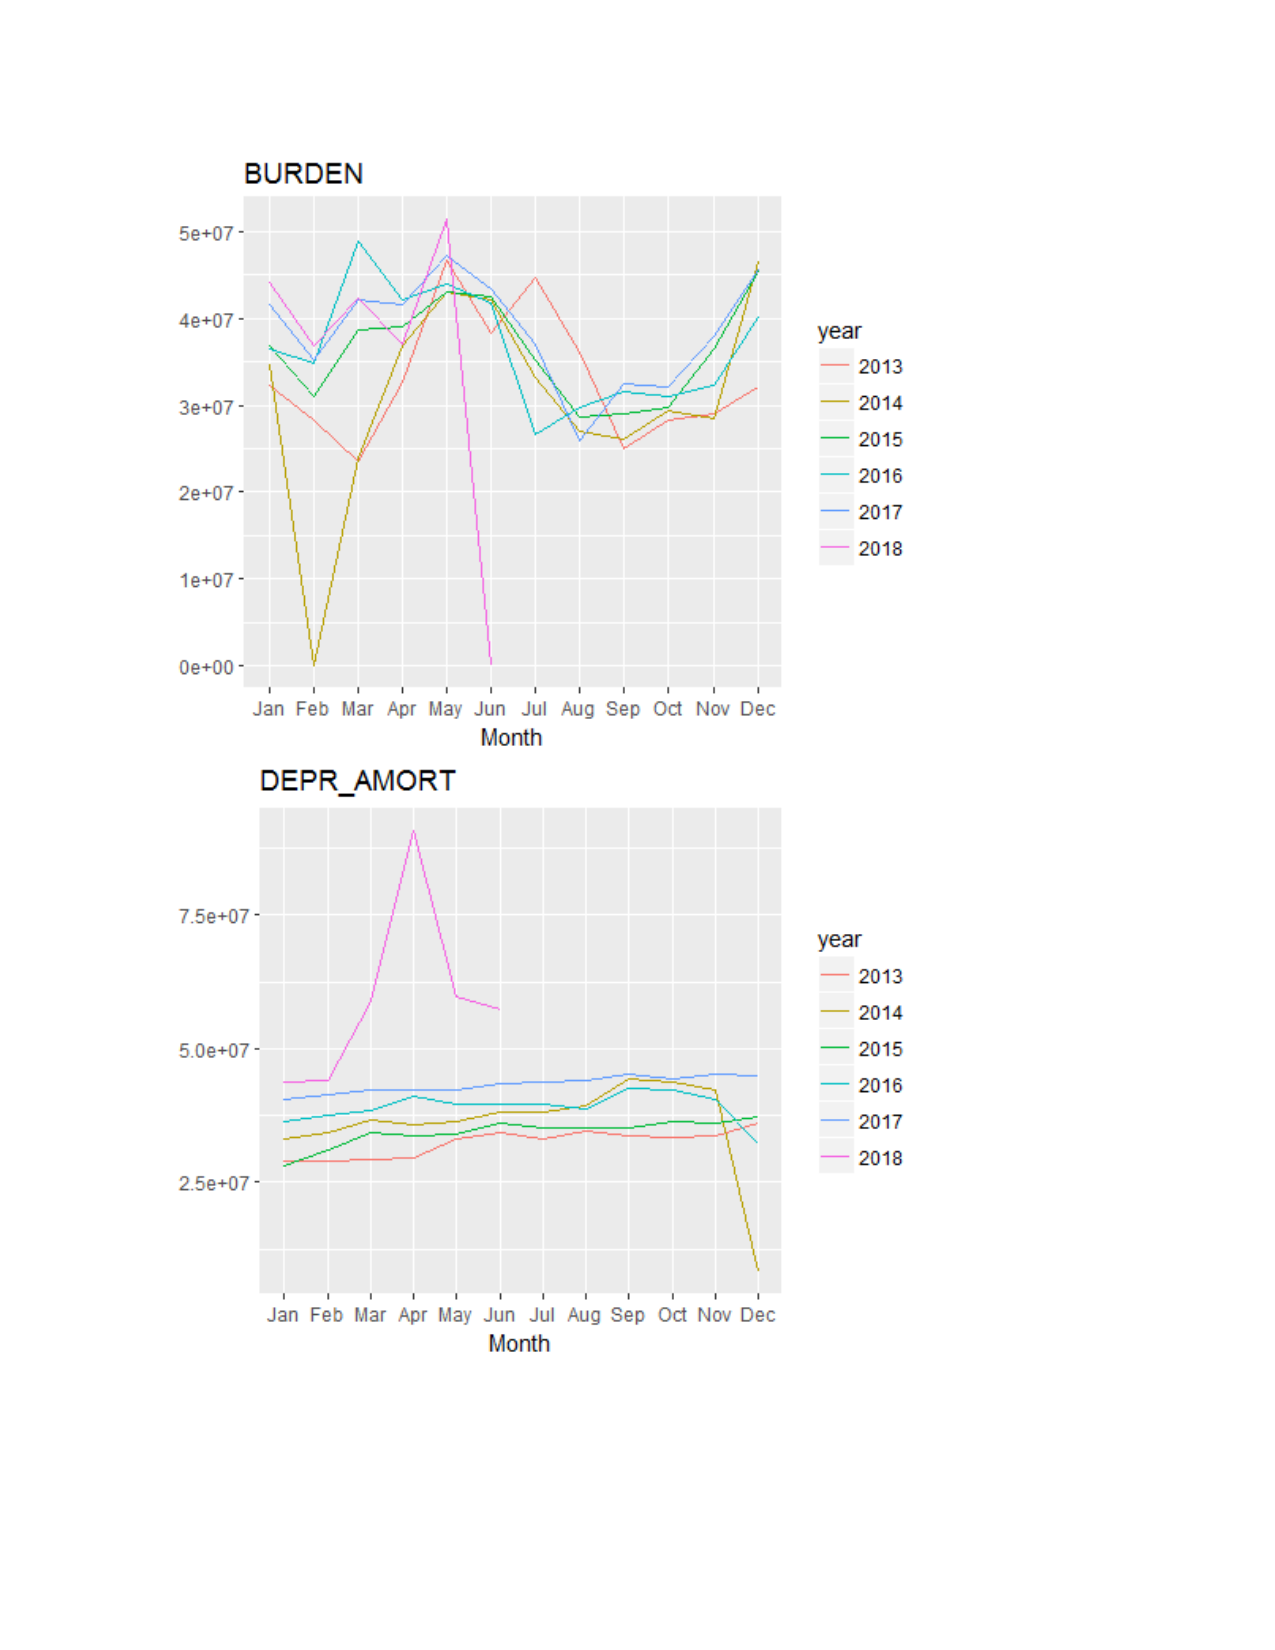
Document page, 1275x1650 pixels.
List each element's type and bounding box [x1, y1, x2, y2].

picture [168, 150, 927, 1363]
